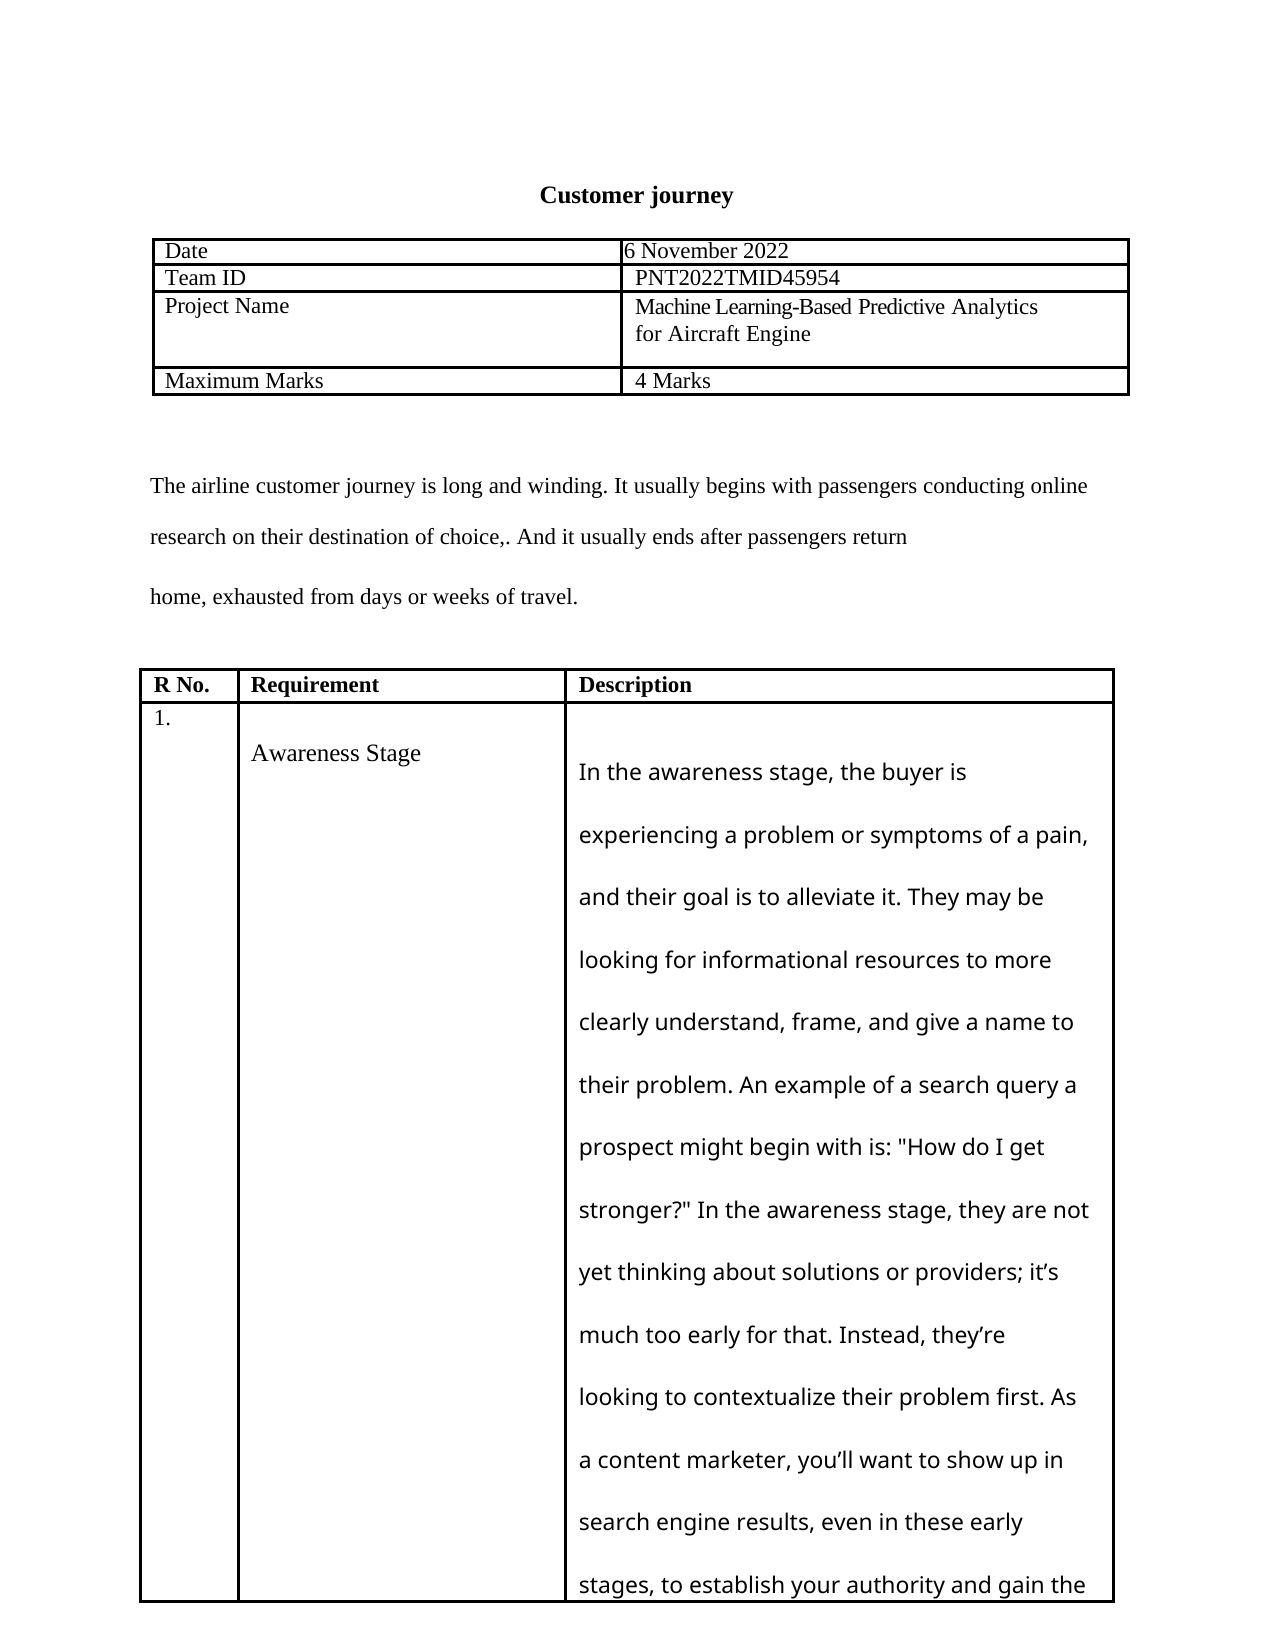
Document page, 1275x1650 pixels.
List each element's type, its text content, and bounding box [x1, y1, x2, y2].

table_cell Maximum Marks [155, 369, 620, 393]
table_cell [567, 704, 1112, 1600]
table_cell 1. [142, 704, 237, 1600]
title Customer journey [529, 180, 744, 209]
table_cell Machine Learning-Based Predictive Analytics for Aircraft Engine [623, 293, 1127, 366]
table_header Date [155, 241, 620, 263]
table_header Requirement [240, 671, 564, 701]
table_header Description [567, 671, 1112, 701]
table_cell Project Name [155, 293, 620, 366]
text home, exhausted from days or weeks of travel. [150, 583, 1139, 609]
table_cell Team ID [155, 266, 620, 290]
table_header R No. [142, 671, 237, 701]
text The airline customer journey is long and winding. It usually begins with passengers conducting online research on their destination of choice,. And it usually ends after passengers return [150, 472, 1139, 549]
table_cell 4 Marks [623, 369, 1127, 393]
table_cell Awareness Stage [240, 704, 564, 1600]
table_header 6 November 2022 [623, 241, 1127, 263]
table_cell PNT2022TMID45954 [623, 266, 1127, 290]
